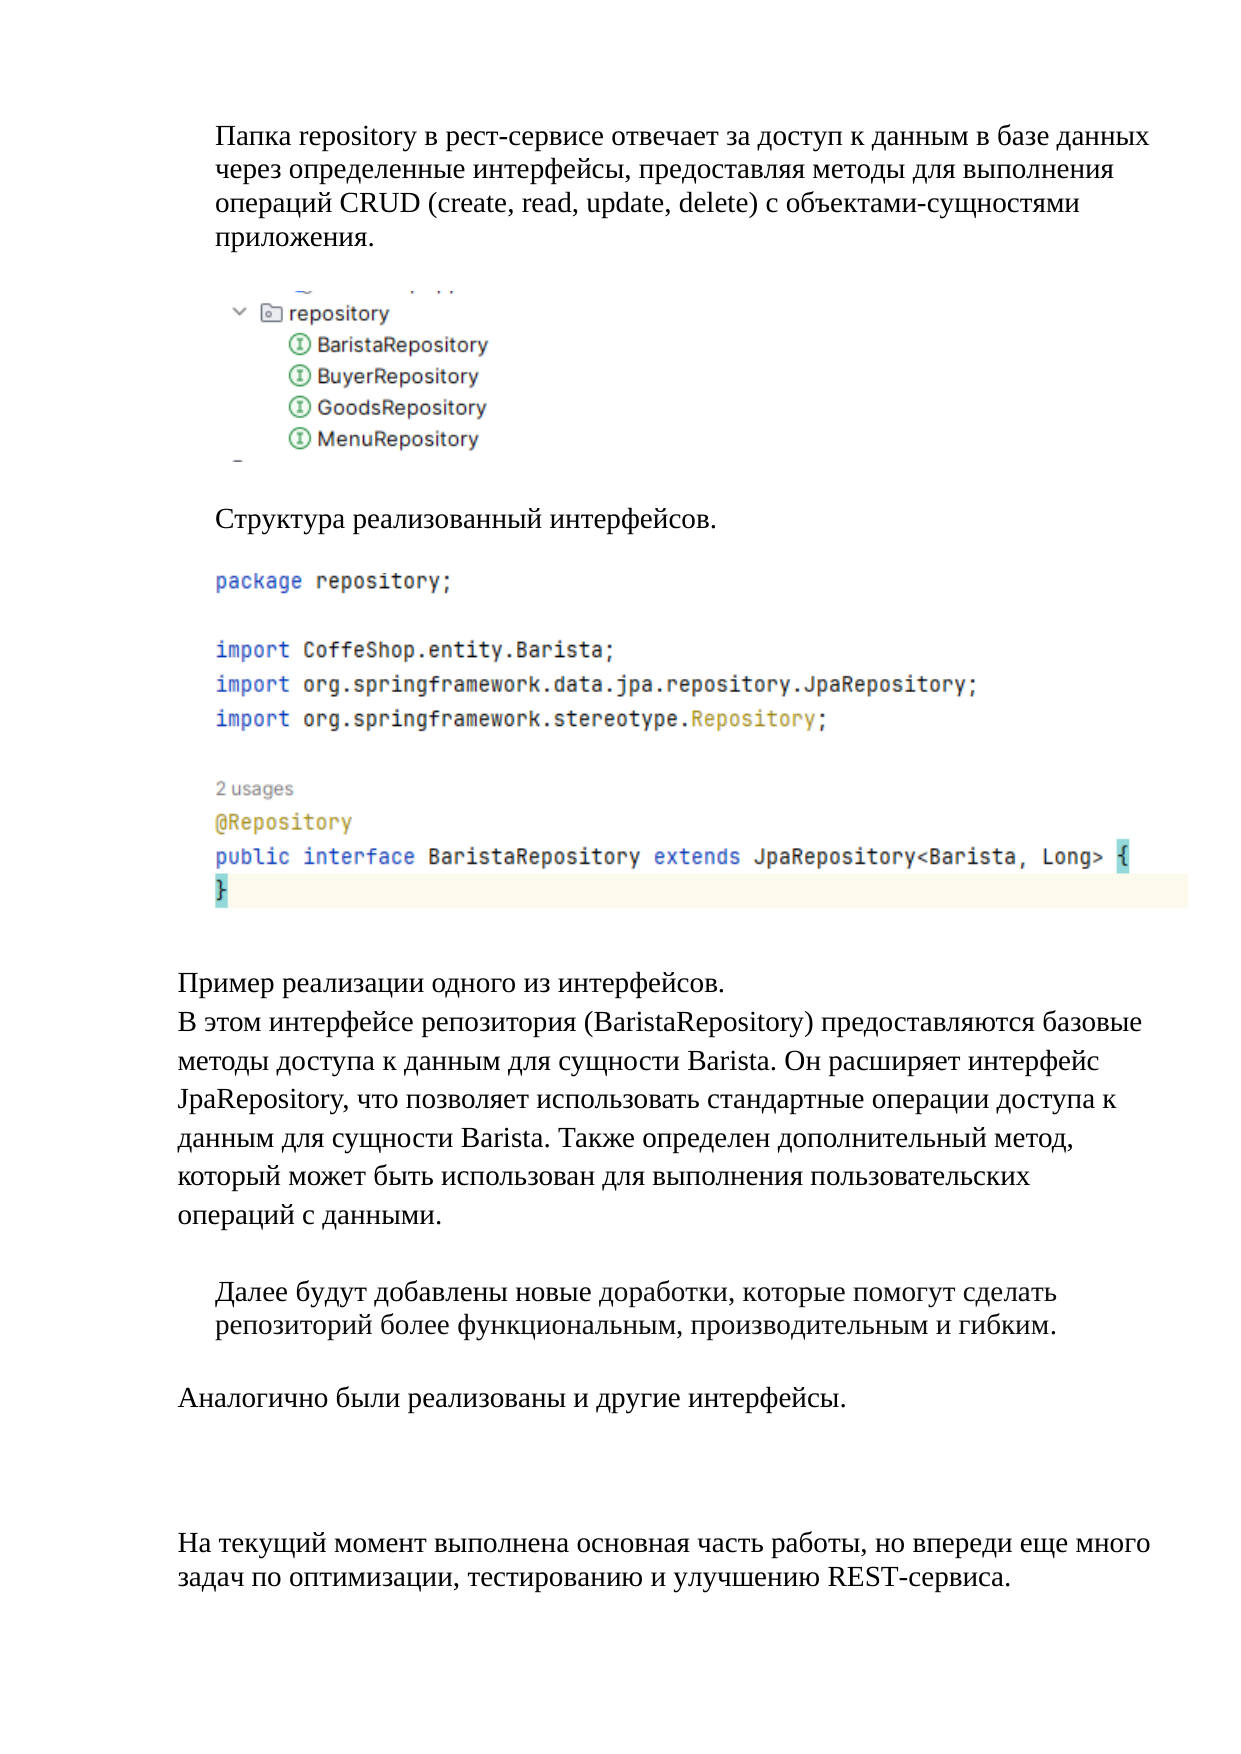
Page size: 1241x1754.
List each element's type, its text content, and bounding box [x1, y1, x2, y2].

text Далее будут добавлены новые доработки, которые помогут сделать репозиторий более функциональным, производительным и гибким. [215, 1274, 1152, 1341]
picture [214, 291, 559, 462]
text Структура реализованный интерфейсов. [215, 501, 1152, 534]
picture [214, 573, 1189, 927]
text Папка repository в рест-сервисе отвечает за доступ к данным в базе данных через определенные интерфейсы, предоставляя методы для выполнения операций CRUD (create, read, update, delete) с объектами-сущностями приложения. [215, 118, 1152, 252]
text На текущий момент выполнена основная часть работы, но впереди еще много задач по оптимизации, тестированию и улучшению REST-сервиса. [177, 1525, 1152, 1592]
text В этом интерфейсе репозитория (BaristaRepository) предоставляются базовые методы доступа к данным для сущности Barista. Он расширяет интерфейс JpaRepository, что позволяет использовать стандартные операции доступа к данным для сущности Barista. Также определен дополнительный метод, который может быть использован для выполнения пользовательских операций с данными. [177, 1004, 1152, 1230]
text Аналогично были реализованы и другие интерфейсы. [177, 1380, 1152, 1413]
text Пример реализации одного из интерфейсов. [177, 966, 1152, 999]
